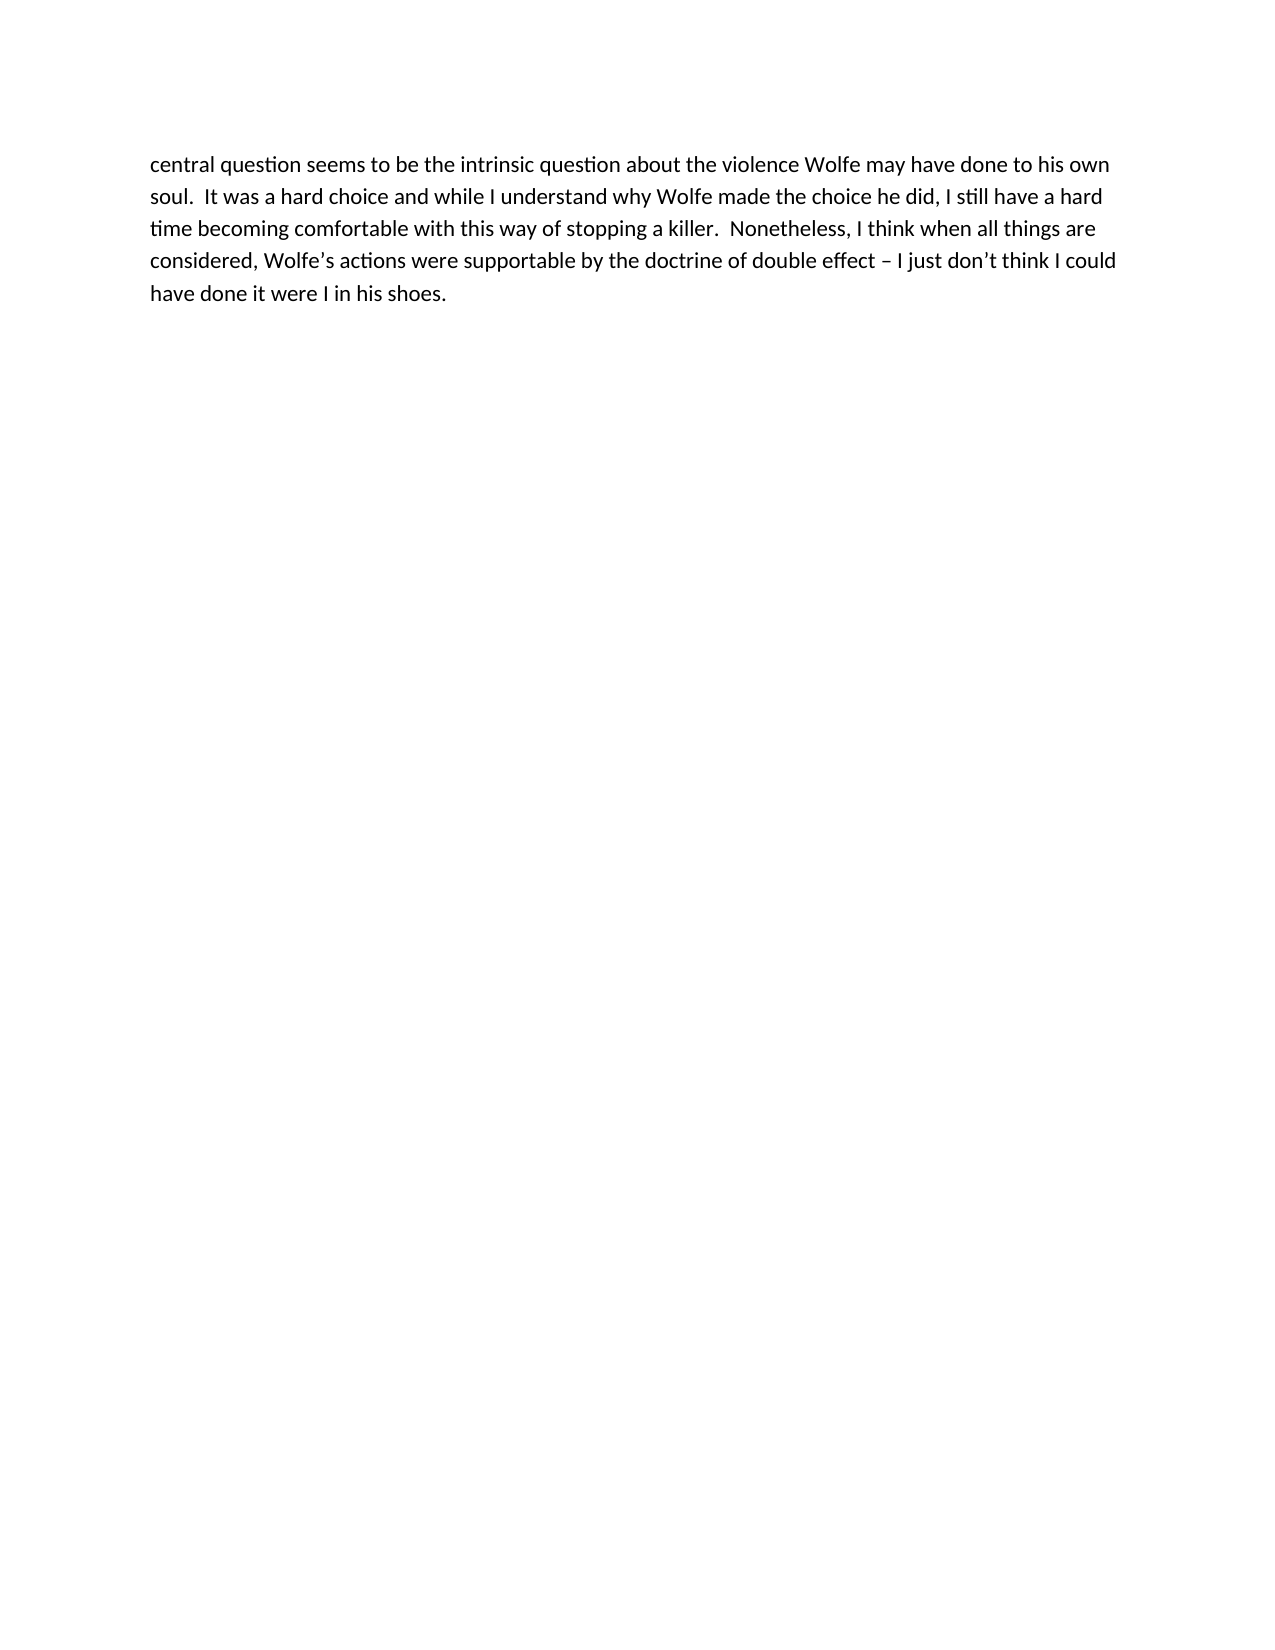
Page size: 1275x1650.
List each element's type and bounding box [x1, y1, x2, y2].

text [150, 150, 1125, 307]
